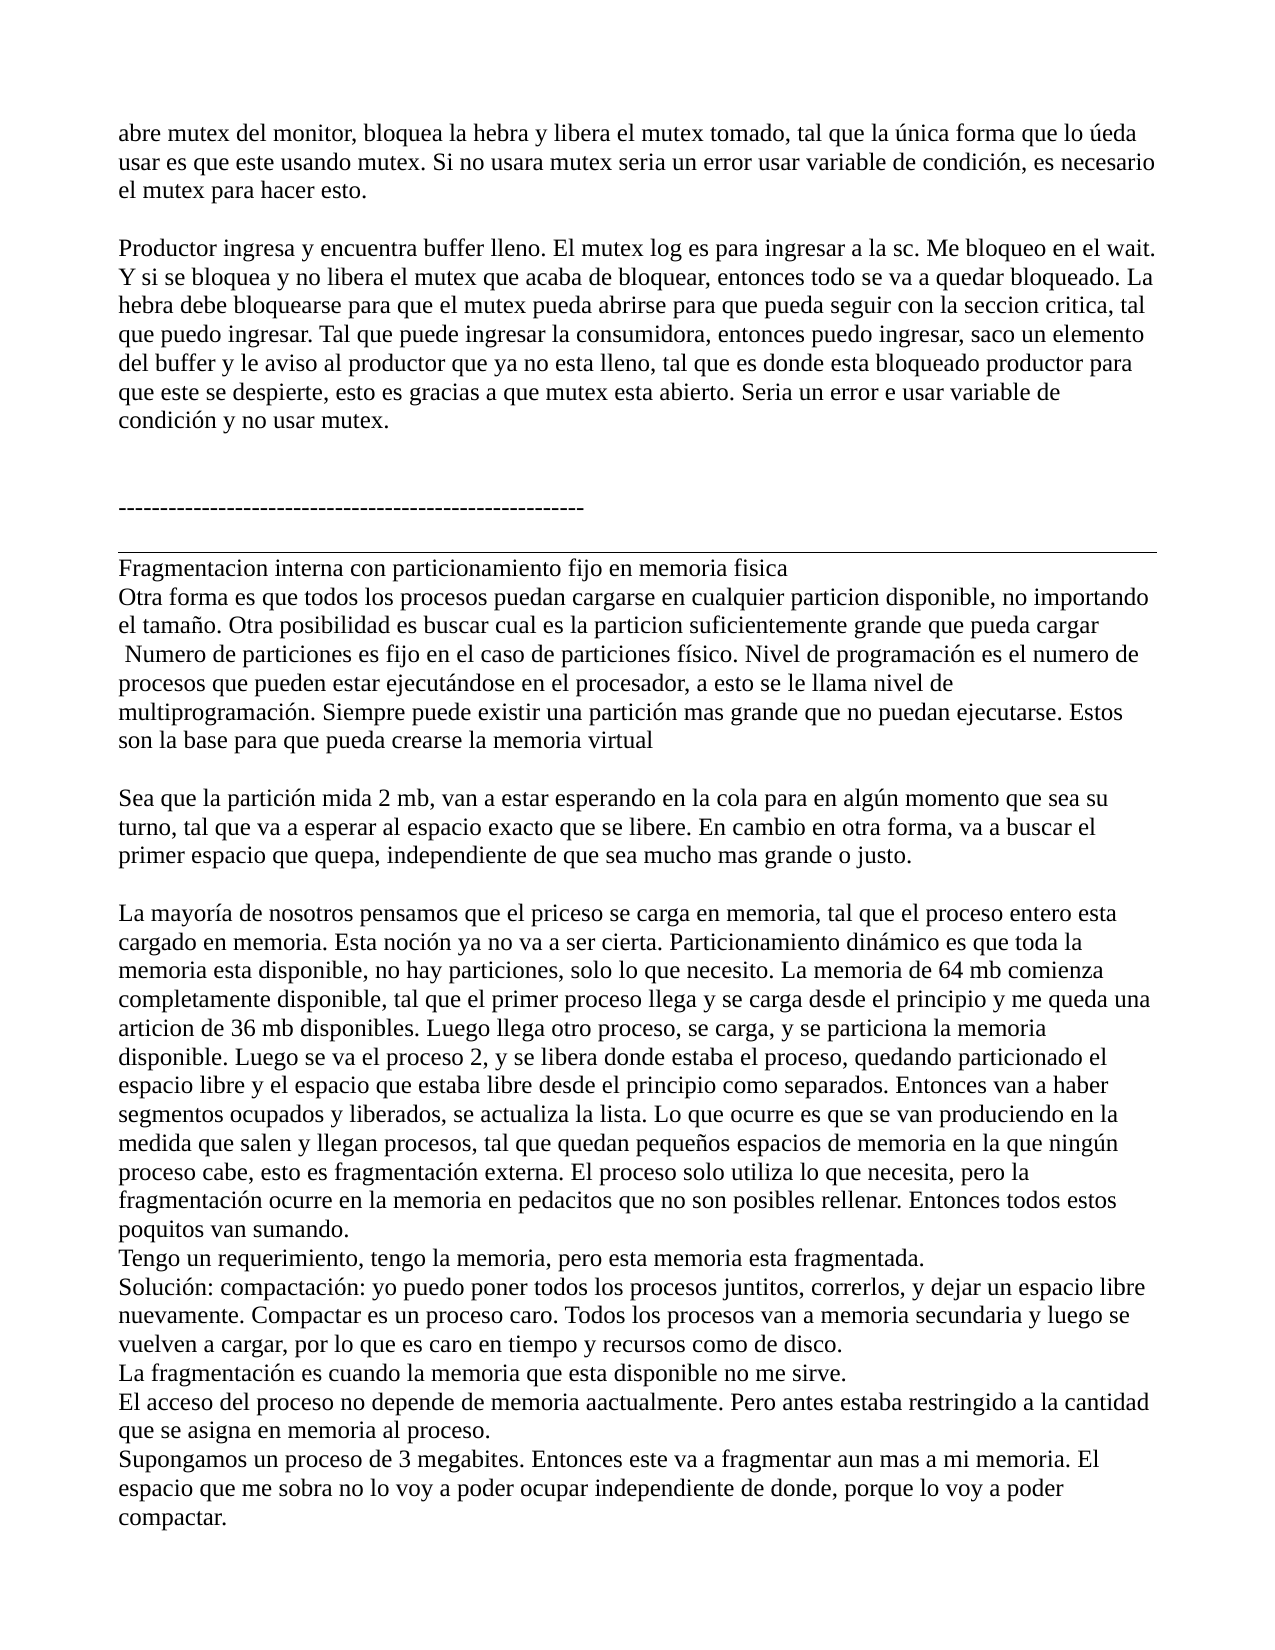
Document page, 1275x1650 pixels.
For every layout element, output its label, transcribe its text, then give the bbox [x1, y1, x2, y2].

text -------------------------------------------------------- [118, 492, 1157, 521]
text La mayoría de nosotros pensamos que el priceso se carga en memoria, tal que el proceso entero esta cargado en memoria. Esta noción ya no va a ser cierta. Particionamiento dinámico es que toda la memoria esta disponible, no hay particiones, solo lo que necesito. La memoria de 64 mb comienza completamente disponible, tal que el primer proceso llega y se carga desde el principio y me queda una articion de 36 mb disponibles. Luego llega otro proceso, se carga, y se particiona la memoria disponible. Luego se va el proceso 2, y se libera donde estaba el proceso, quedando particionado el espacio libre y el espacio que estaba libre desde el principio como separados. Entonces van a haber segmentos ocupados y liberados, se actualiza la lista. Lo que ocurre es que se van produciendo en la medida que salen y llegan procesos, tal que quedan pequeños espacios de memoria en la que ningún proceso cabe, esto es fragmentación externa. El proceso solo utiliza lo que necesita, pero la fragmentación ocurre en la memoria en pedacitos que no son posibles rellenar. Entonces todos estos poquitos van sumando. [118, 898, 1157, 1243]
text La fragmentación es cuando la memoria que esta disponible no me sirve. [118, 1358, 1157, 1387]
text Numero de particiones es fijo en el caso de particiones físico. Nivel de programación es el numero de procesos que pueden estar ejecutándose en el procesador, a esto se le llama nivel de multiprogramación. Siempre puede existir una partición mas grande que no puedan ejecutarse. Estos son la base para que pueda crearse la memoria virtual [118, 639, 1157, 754]
text Supongamos un proceso de 3 megabites. Entonces este va a fragmentar aun mas a mi memoria. El espacio que me sobra no lo voy a poder ocupar independiente de donde, porque lo voy a poder compactar. [118, 1444, 1157, 1531]
text Otra forma es que todos los procesos puedan cargarse en cualquier particion disponible, no importando el tamaño. Otra posibilidad es buscar cual es la particion suficientemente grande que pueda cargar [118, 582, 1157, 639]
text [118, 118, 1157, 204]
text El acceso del proceso no depende de memoria aactualmente. Pero antes estaba restringido a la cantidad que se asigna en memoria al proceso. [118, 1387, 1157, 1444]
text Sea que la partición mida 2 mb, van a estar esperando en la cola para en algún momento que sea su turno, tal que va a esperar al espacio exacto que se libere. En cambio en otra forma, va a buscar el primer espacio que quepa, independiente de que sea mucho mas grande o justo. [118, 783, 1157, 869]
text Tengo un requerimiento, tengo la memoria, pero esta memoria esta fragmentada. [118, 1243, 1157, 1272]
text Productor ingresa y encuentra buffer lleno. El mutex log es para ingresar a la sc. Me bloqueo en el wait. Y si se bloquea y no libera el mutex que acaba de bloquear, entonces todo se va a quedar bloqueado. La hebra debe bloquearse para que el mutex pueda abrirse para que pueda seguir con la seccion critica, tal que puedo ingresar. Tal que puede ingresar la consumidora, entonces puedo ingresar, saco un elemento del buffer y le aviso al productor que ya no esta lleno, tal que es donde esta bloqueado productor para que este se despierte, esto es gracias a que mutex esta abierto. Seria un error e usar variable de condición y no usar mutex. [118, 233, 1157, 434]
text Fragmentacion interna con particionamiento fijo en memoria fisica [118, 553, 1157, 582]
text Solución: compactación: yo puedo poner todos los procesos juntitos, correrlos, y dejar un espacio libre nuevamente. Compactar es un proceso caro. Todos los procesos van a memoria secundaria y luego se vuelven a cargar, por lo que es caro en tiempo y recursos como de disco. [118, 1272, 1157, 1358]
